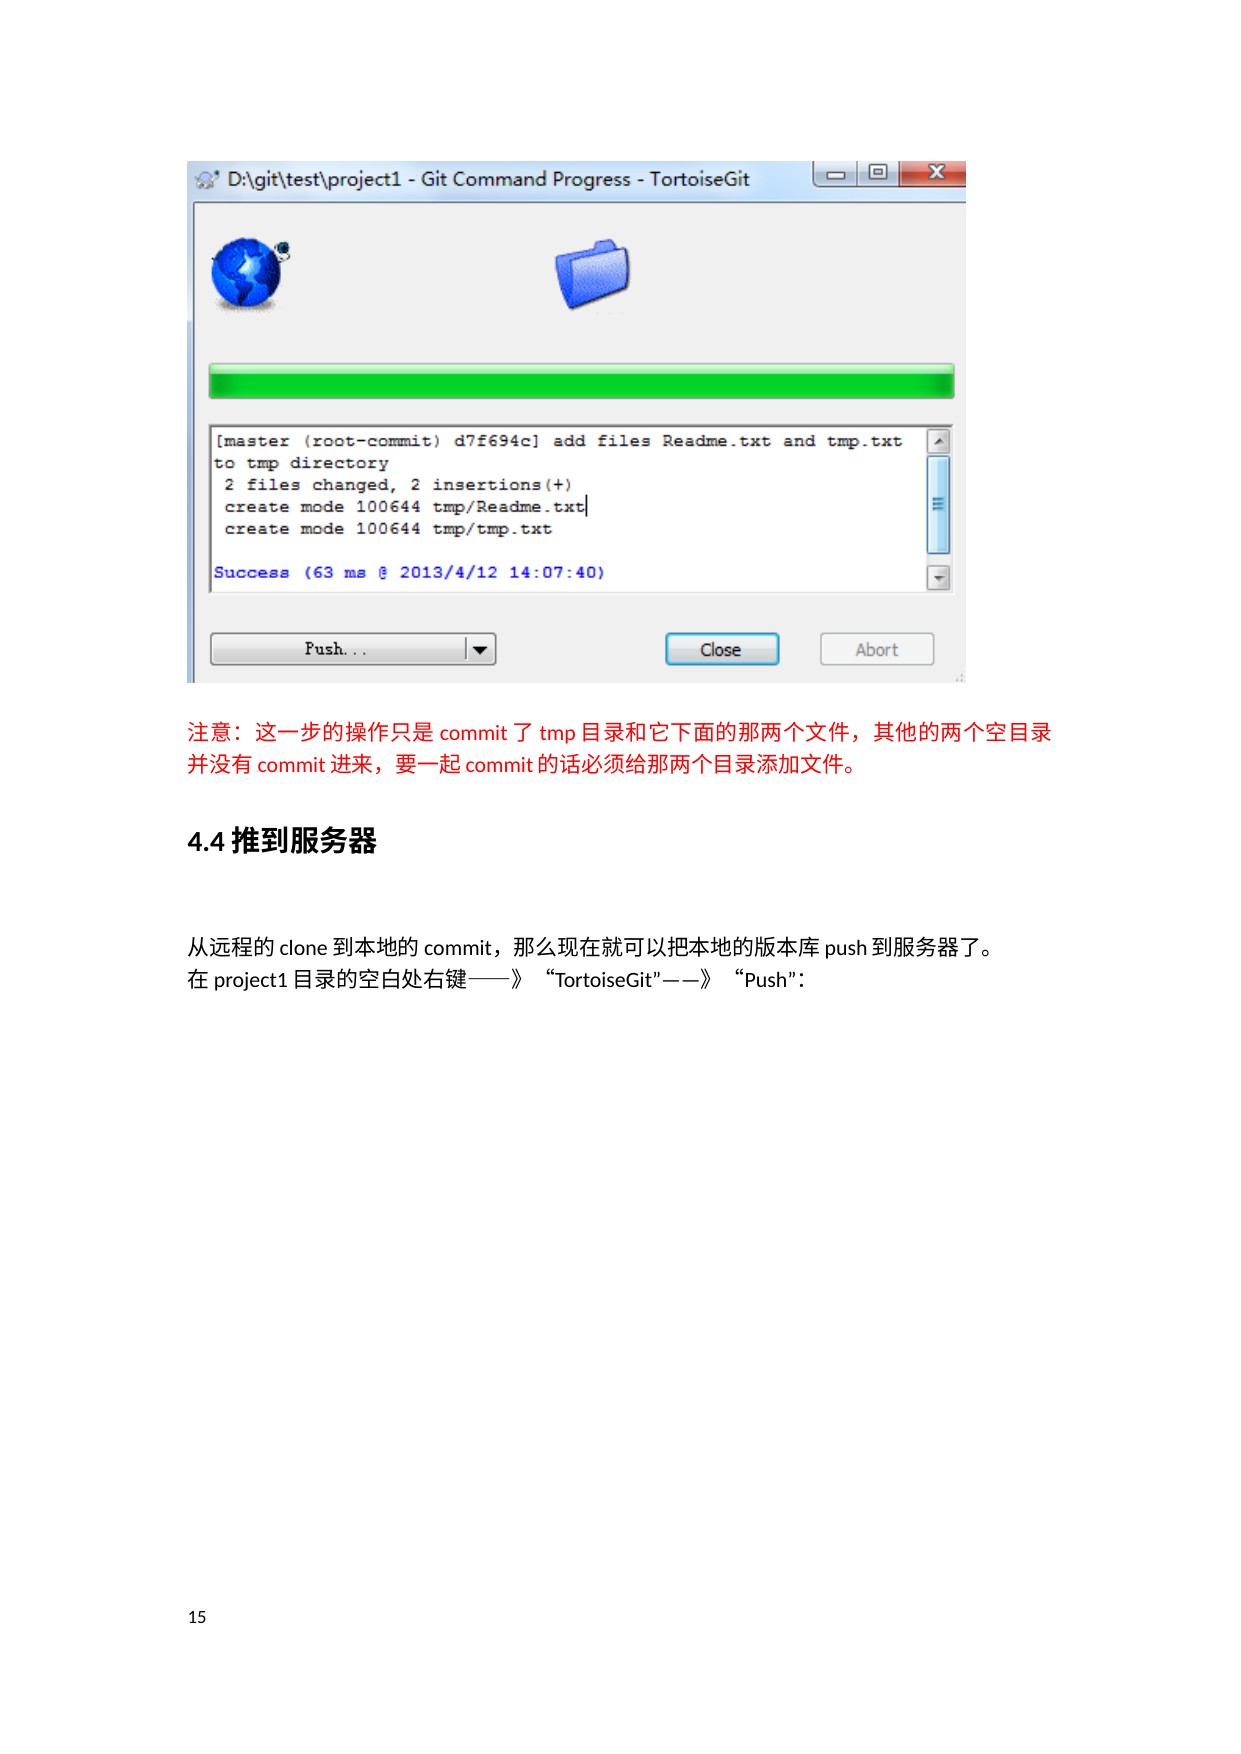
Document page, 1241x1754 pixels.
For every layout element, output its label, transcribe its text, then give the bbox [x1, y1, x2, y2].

text 注意：这一步的操作只是commit了tmp目录和它下面的那两个文件，其他的两个空目录并没有commit进来，要一起commit的话必须给那两个目录添加文件。 [187, 714, 1053, 779]
picture [187, 161, 966, 683]
text 在project1目录的空白处右键——》“TortoiseGit”——》“Push”： [187, 962, 1053, 994]
text 从远程的clone到本地的commit，那么现在就可以把本地的版本库push到服务器了。 [187, 929, 1053, 962]
subtitle 4.4 推到服务器 [187, 807, 1053, 872]
